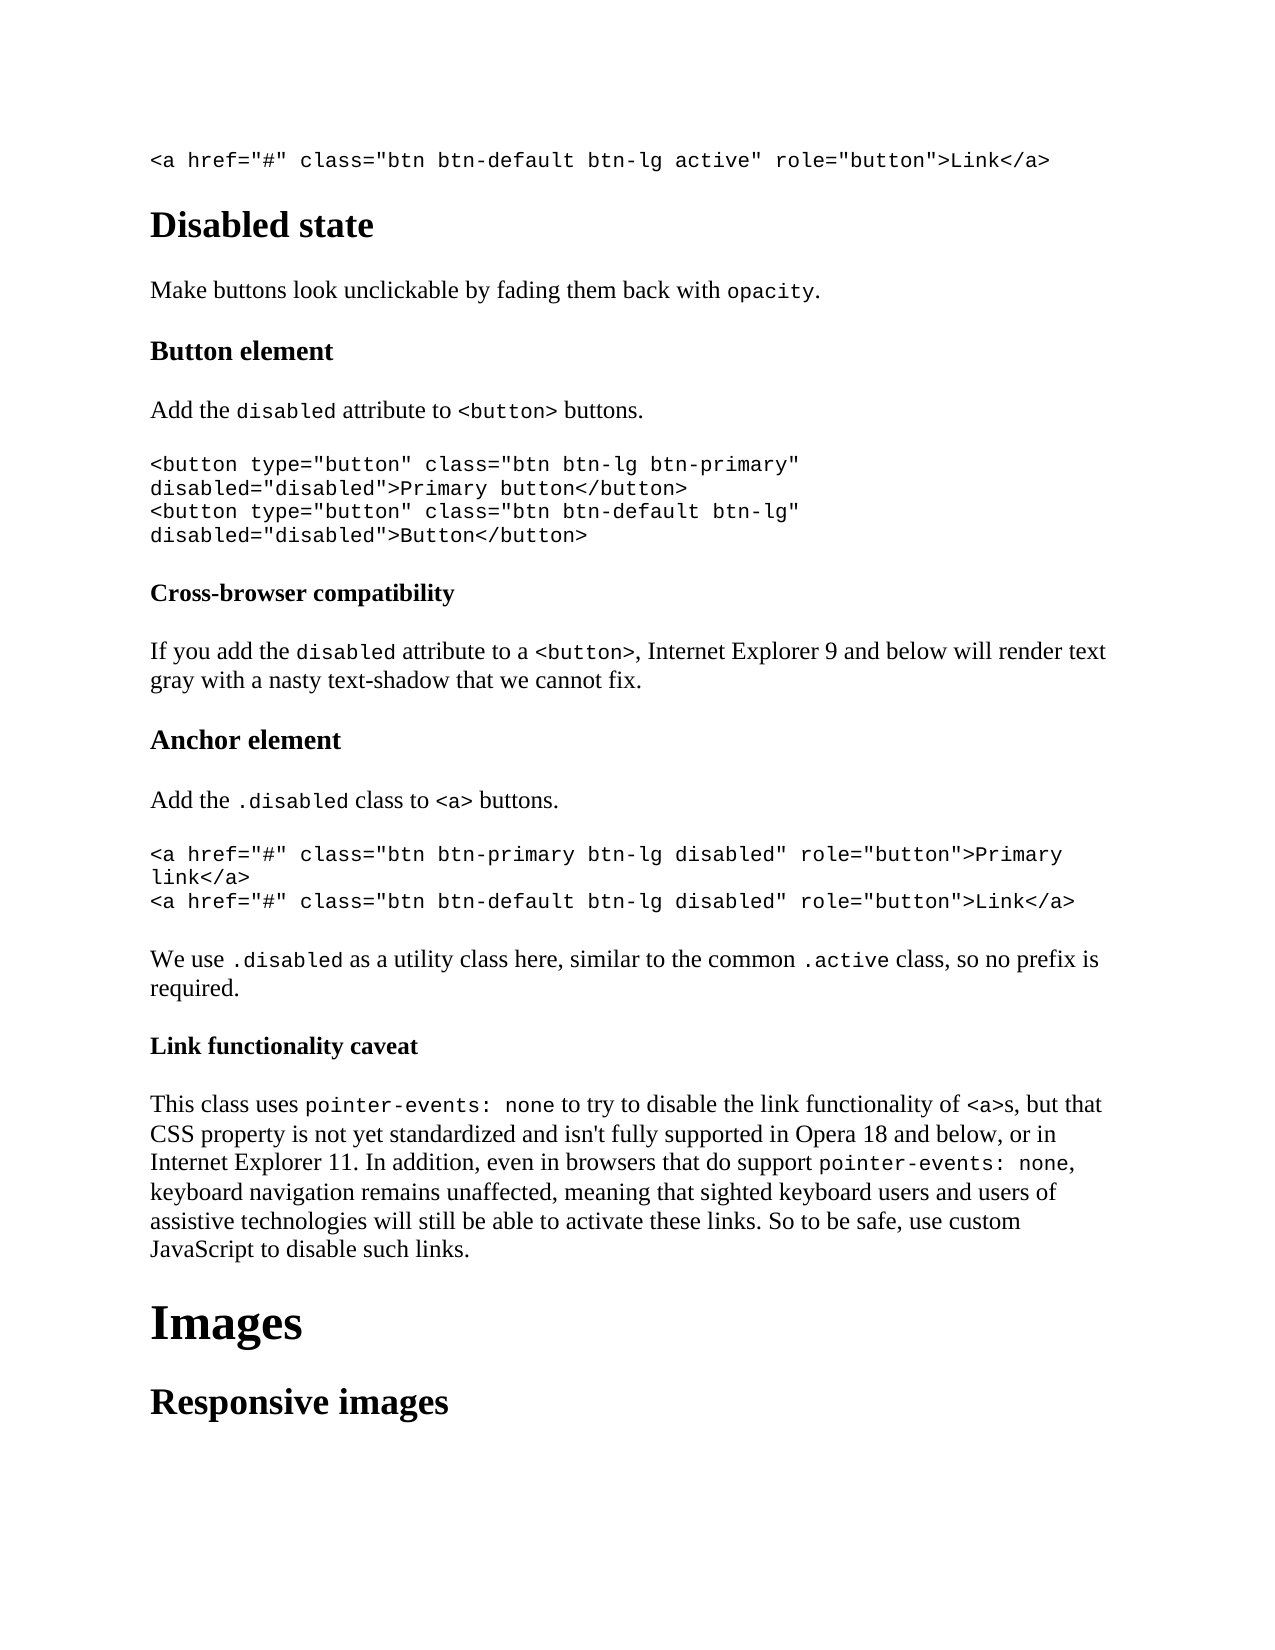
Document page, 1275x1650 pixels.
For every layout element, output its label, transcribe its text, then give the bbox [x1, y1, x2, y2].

text Add the disabled attribute to <button> buttons. [150, 395, 1125, 425]
text Anchor element [150, 723, 1125, 756]
text Cross-browser compatibility [150, 578, 1125, 607]
text This class uses pointer-events: none to try to disable the link functionality of <a>s, but that CSS property is not yet standardized and isn't fully supported in Opera 18 and below, or in Internet Explorer 11. In addition, even in browsers that do support pointer-events: none, keyboard navigation remains unaffected, meaning that sighted keyboard users and users of assistive technologies will still be able to activate these links. So to be safe, use custom JavaScript to disable such links. [150, 1089, 1125, 1263]
text Images [150, 1292, 1125, 1350]
text Make buttons look unclickable by fading them back with opacity. [150, 275, 1125, 305]
text <a href="#" class="btn btn-default btn-lg active" role="button">Link</a> [150, 150, 1125, 174]
text If you add the disabled attribute to a <button>, Internet Explorer 9 and below will render text gray with a nasty text-shadow that we cannot fix. [150, 636, 1125, 694]
text Button element [150, 334, 1125, 366]
text <button type="button" class="btn btn-lg btn-primary" disabled="disabled">Primary button</button> [150, 454, 1125, 501]
text We use .disabled as a utility class here, similar to the common .active class, so no prefix is required. [150, 944, 1125, 1002]
text <button type="button" class="btn btn-default btn-lg" disabled="disabled">Button</button> [150, 501, 1125, 549]
text Link functionality caveat [150, 1031, 1125, 1060]
text <a href="#" class="btn btn-primary btn-lg disabled" role="button">Primary link</a> [150, 844, 1125, 891]
text Add the .disabled class to <a> buttons. [150, 785, 1125, 814]
text <a href="#" class="btn btn-default btn-lg disabled" role="button">Link</a> [150, 891, 1125, 914]
text Disabled state [150, 203, 1125, 246]
text Responsive images [150, 1379, 1125, 1422]
